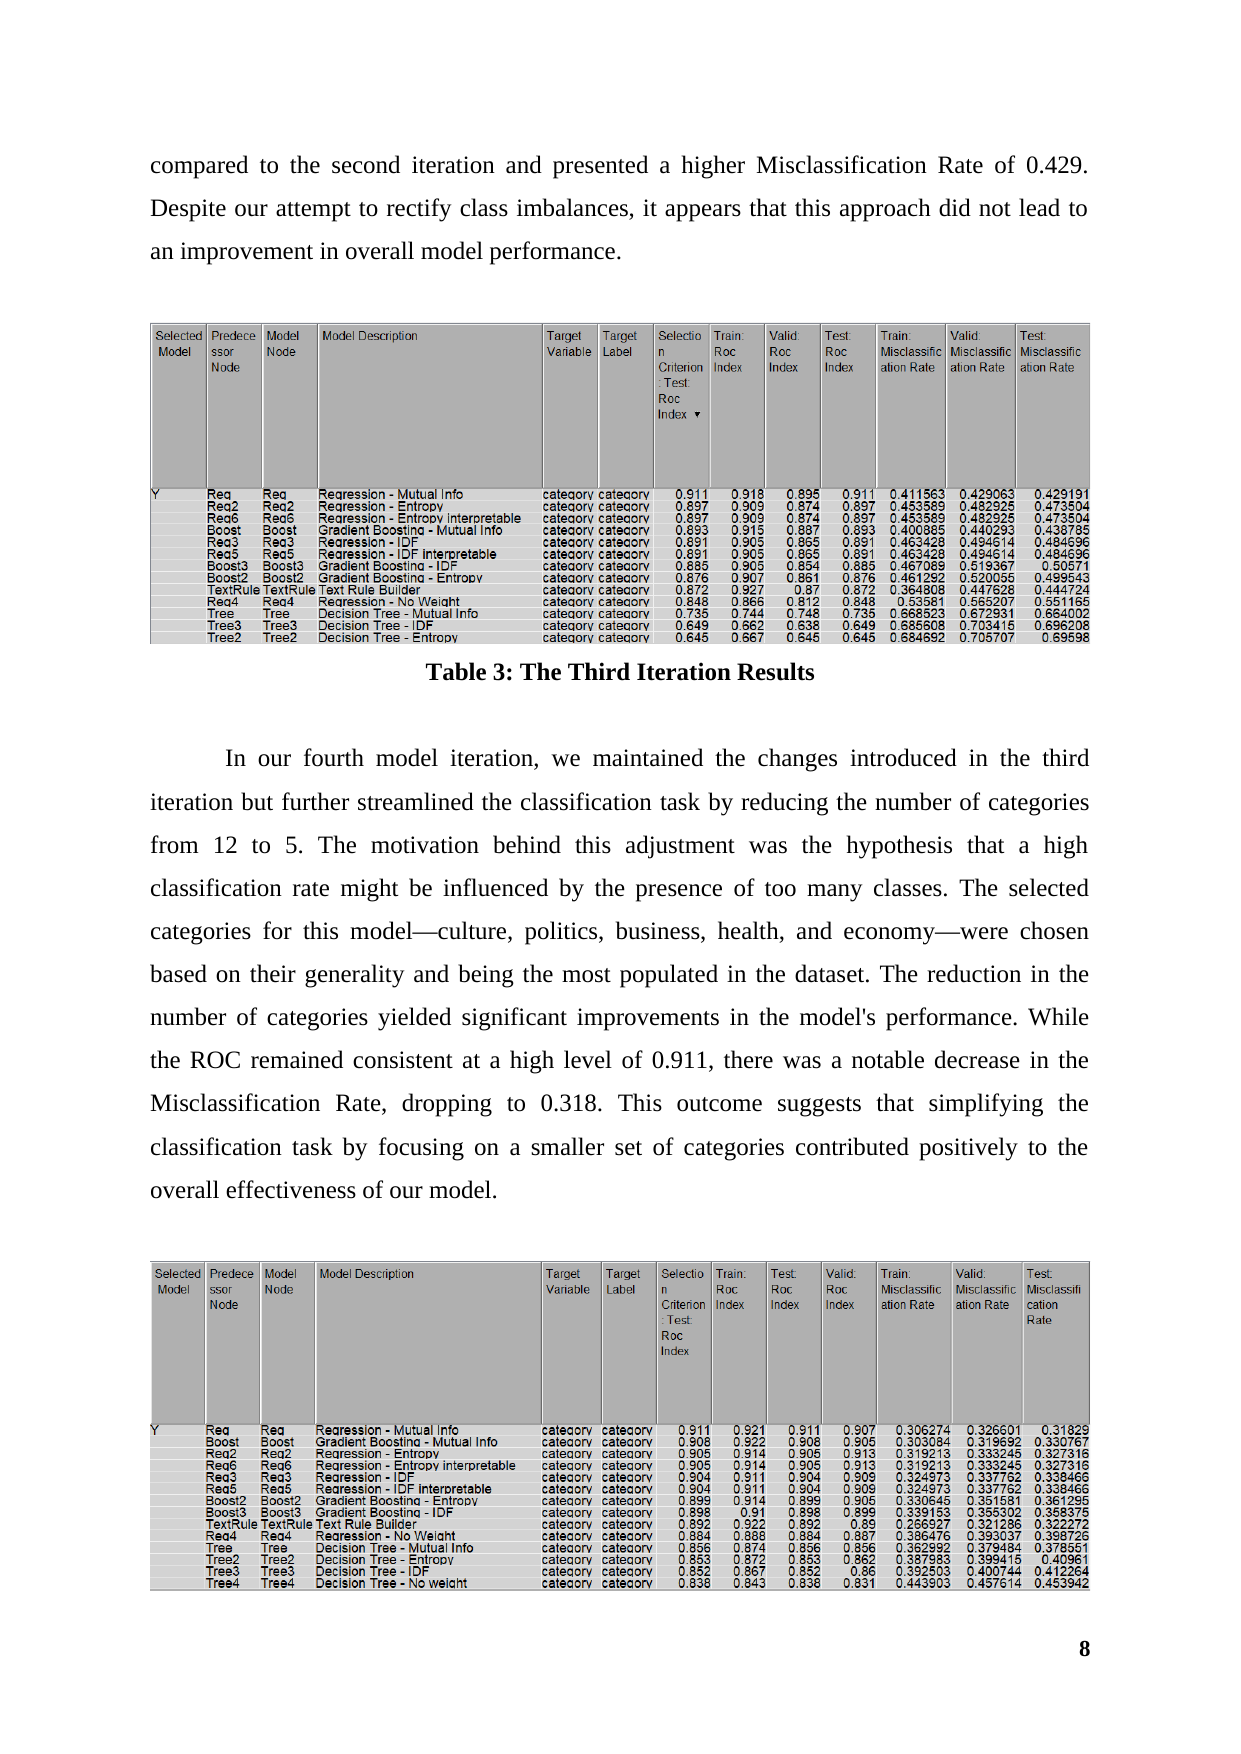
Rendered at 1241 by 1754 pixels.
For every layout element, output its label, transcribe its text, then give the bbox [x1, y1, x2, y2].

picture [150, 1261, 1091, 1591]
text Table 3: The Third Iteration Results [150, 657, 1090, 686]
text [150, 150, 1090, 265]
picture [150, 322, 1091, 644]
text In our fourth model iteration, we maintained the changes introduced in the third iteration but further streamlined the classification task by reducing the number of categories from 12 to 5. The motivation behind this adjustment was the hypothesis that a high classification rate might be influenced by the presence of too many classes. The selected categories for this model—culture, politics, business, health, and economy—were chosen based on their generality and being the most populated in the dataset. The reduction in the number of categories yielded significant improvements in the model's performance. While the ROC remained consistent at a high level of 0.911, there was a notable decrease in the Misclassification Rate, dropping to 0.318. This outcome suggests that simplifying the classification task by focusing on a smaller set of categories contributed positively to the overall effectiveness of our model. [150, 743, 1090, 1203]
